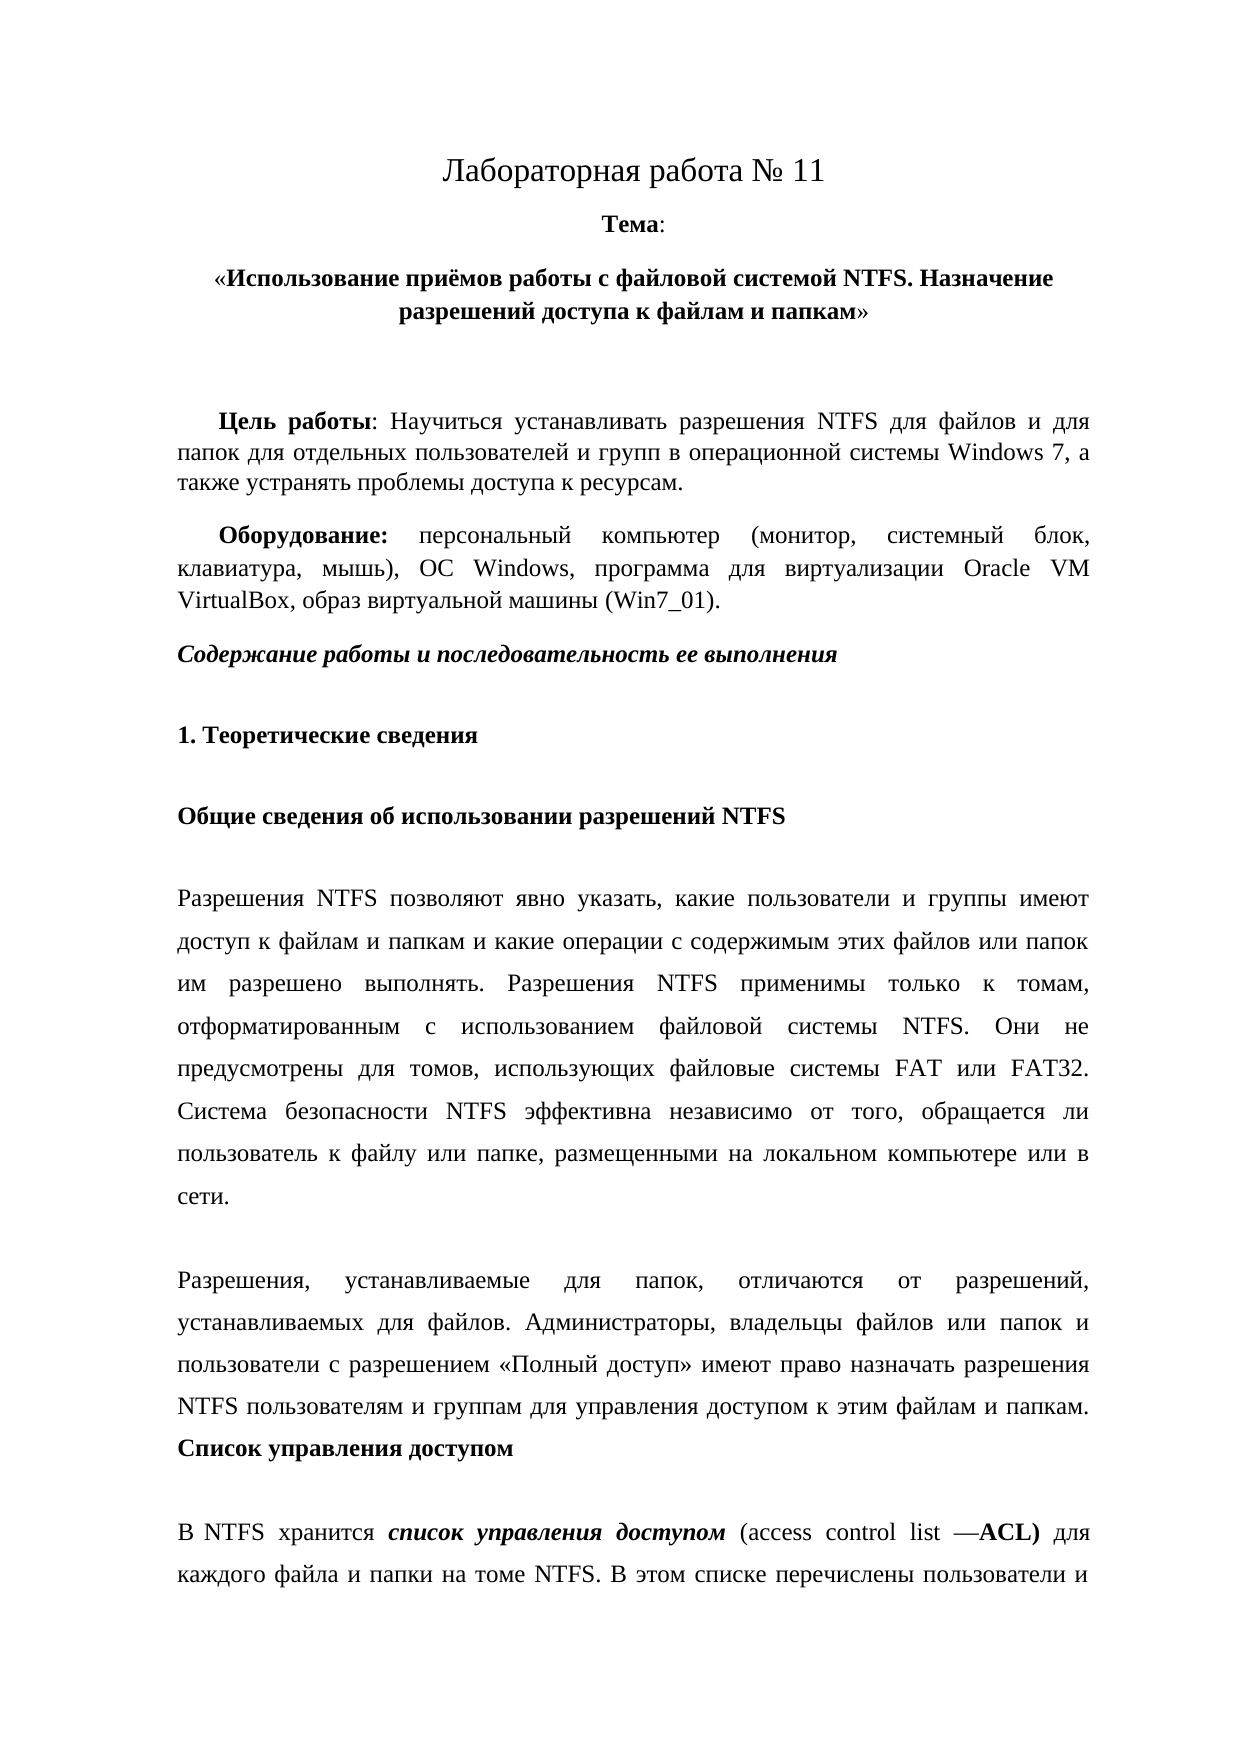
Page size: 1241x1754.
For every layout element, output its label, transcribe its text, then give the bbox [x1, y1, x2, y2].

text Тема: [150, 209, 1117, 238]
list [177, 1517, 1090, 1588]
text Разрешения, устанавливаемые для папок, отличаются от разрешений, устанавливаемых для файлов. Администраторы, владельцы файлов или папок и пользователи с разрешением «Полный доступ» имеют право назначать разрешения NTFS пользователям и группам для управления доступом к этим файлам и папкам. Список управления доступом [177, 1265, 1090, 1462]
text Цель работы: Научиться устанавливать разрешения NTFS для файлов и для папок для отдельных пользователей и групп в операционной системы Windows 7, а также устранять проблемы доступа к ресурсам. [177, 406, 1090, 495]
text Разрешения NTFS позволяют явно указать, какие пользователи и группы имеют доступ к файлам и папкам и какие операции с содержимым этих файлов или папок им разрешено выполнять. Разрешения NTFS применимы только к томам, отформатированным с использованием файловой системы NTFS. Они не предусмотрены для томов, использующих файловые системы FAT или FAT32. Система безопасности NTFS эффективна независимо от того, обращается ли пользователь к файлу или папке, размещенными на локальном компьютере или в сети. [177, 883, 1090, 1209]
text «Использование приёмов работы с файловой системой NTFS. Назначение разрешений доступа к файлам и папкам» [150, 263, 1117, 324]
text Оборудование: персональный компьютер (монитор, системный блок, клавиатура, мышь), ОС Windows, программа для виртуализации Oracle VM VirtualBox, образ виртуальной машины (Win7_01). [177, 520, 1090, 614]
text Содержание работы и последовательность ее выполнения [177, 639, 1090, 668]
list Теоретические сведения [177, 720, 1090, 749]
text Лабораторная работа № 11 [150, 150, 1117, 188]
text Общие сведения об использовании разрешений NTFS [177, 801, 1090, 830]
